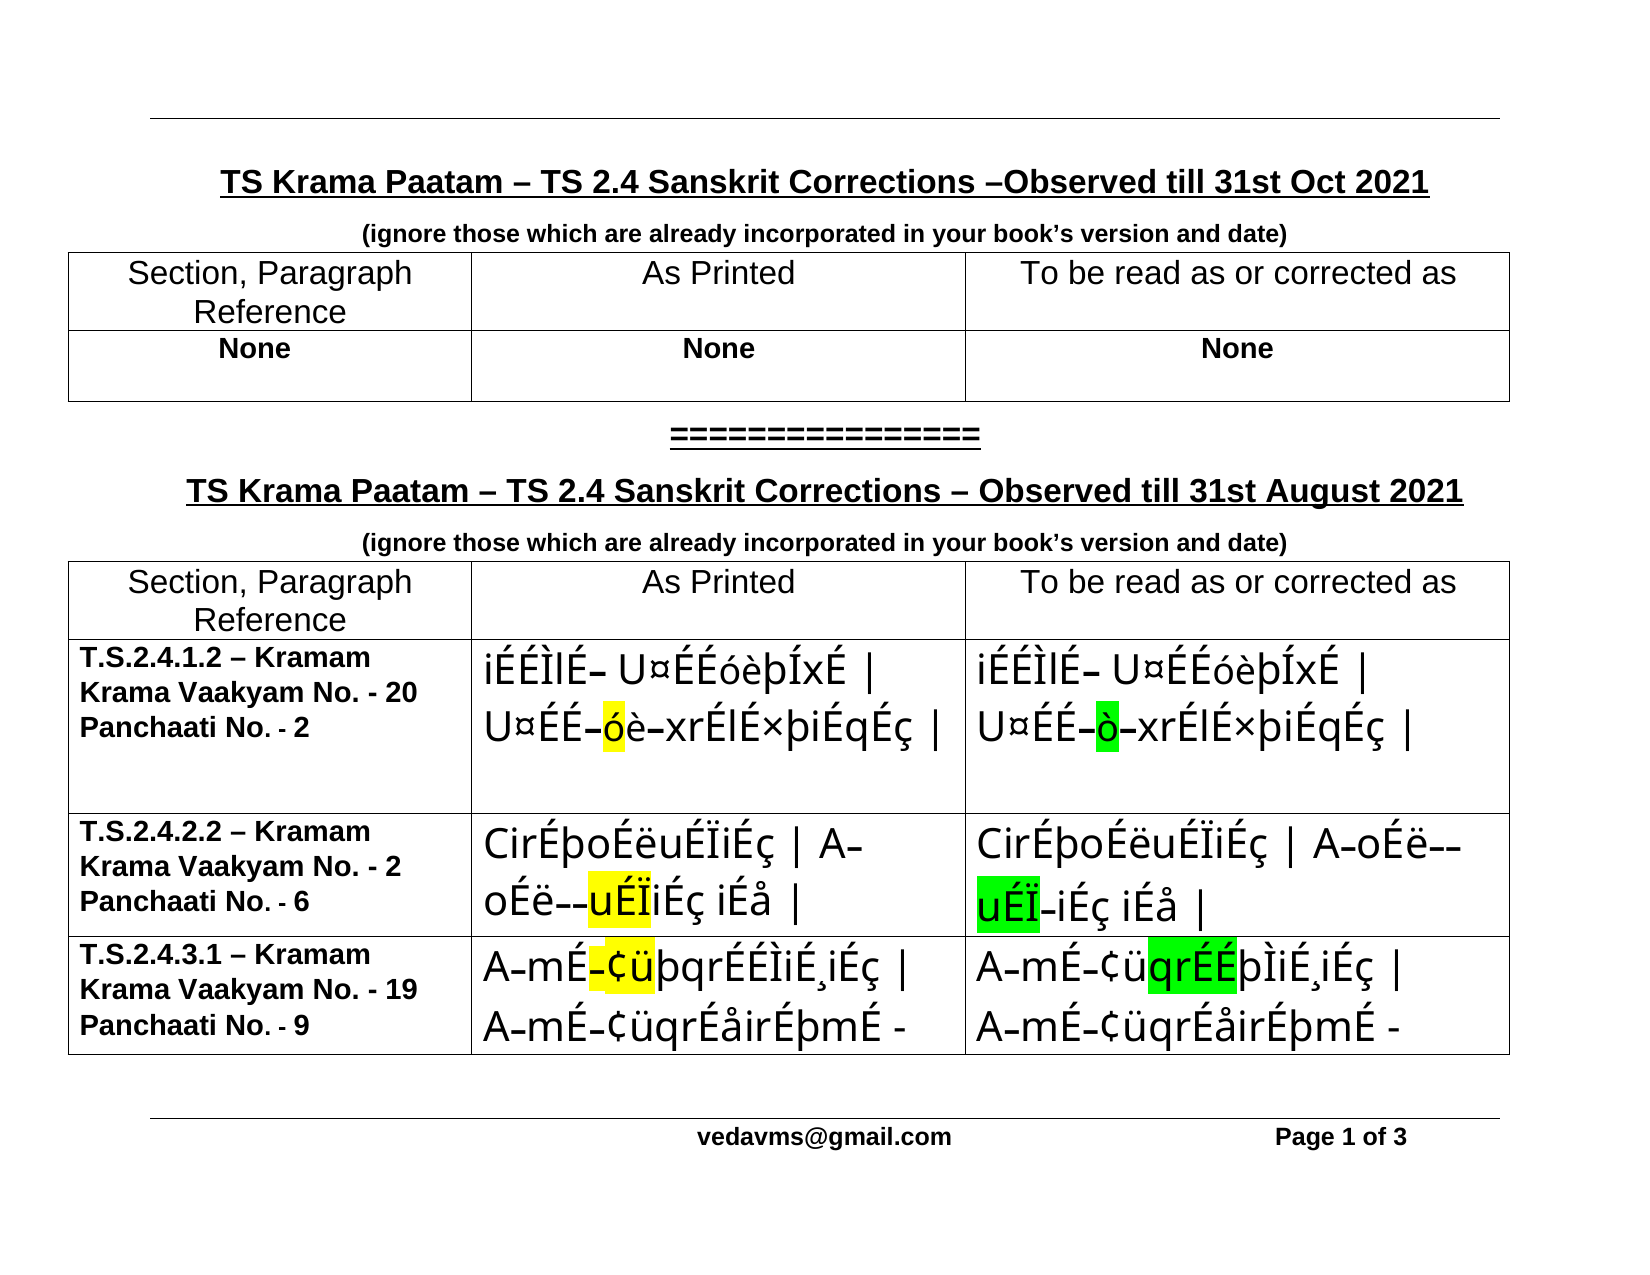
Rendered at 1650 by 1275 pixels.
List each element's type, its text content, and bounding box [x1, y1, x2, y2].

table_cell None [472, 331, 965, 401]
table_header Section, Paragraph Reference [69, 562, 471, 639]
table_cell CirÉþoÉëuÉÏiÉç | A–oÉë––uÉÏiÉç iÉå | [472, 814, 965, 936]
text TS Krama Paatam – TS 2.4 Sanskrit Corrections – Observed till 31st August 2021 [150, 471, 1500, 509]
text (ignore those which are already incorporated in your book’s version and date) [150, 219, 1500, 248]
text TS Krama Paatam – TS 2.4 Sanskrit Corrections –Observed till 31st Oct 2021 [150, 162, 1500, 201]
table_cell A–mÉ–¢üqrÉÉþÌiÉ¸iÉç | A–mÉ–¢üqrÉåirÉþmÉ - ¢üqrÉþ | [966, 937, 1509, 1053]
table_cell None [966, 331, 1509, 401]
table_cell None [69, 331, 471, 401]
table_header To be read as or corrected as [966, 253, 1509, 330]
table_cell A–mÉ–¢üþqrÉÉÌiÉ¸iÉç | A–mÉ–¢üqrÉåirÉþmÉ - ¢üqrÉþ | [472, 937, 965, 1053]
table_header As Printed [472, 253, 965, 330]
table_cell iÉÉÌlÉ– U¤ÉÉóèþÍxÉ | U¤ÉÉ–ò–xrÉlÉ×þiÉqÉç | [966, 640, 1509, 813]
table_cell T.S.2.4.3.1 – Kramam Krama Vaakyam No. - 19 Panchaati No. - 9 [69, 937, 471, 1053]
table_cell CirÉþoÉëuÉÏiÉç | A–oÉë––uÉÏ–iÉç iÉå | [966, 814, 1509, 936]
table_cell T.S.2.4.1.2 – Kramam Krama Vaakyam No. - 20 Panchaati No. - 2 [69, 640, 471, 813]
table_header To be read as or corrected as [966, 562, 1509, 639]
table_header As Printed [472, 562, 965, 639]
table_cell iÉÉÌlÉ– U¤ÉÉóèþÍxÉ | U¤ÉÉ–óè–xrÉlÉ×þiÉqÉç | [472, 640, 965, 813]
text (ignore those which are already incorporated in your book’s version and date) [150, 528, 1500, 557]
table_cell T.S.2.4.2.2 – Kramam Krama Vaakyam No. - 2 Panchaati No. - 6 [69, 814, 471, 936]
table_header Section, Paragraph Reference [69, 253, 471, 330]
text ================ [150, 414, 1500, 453]
